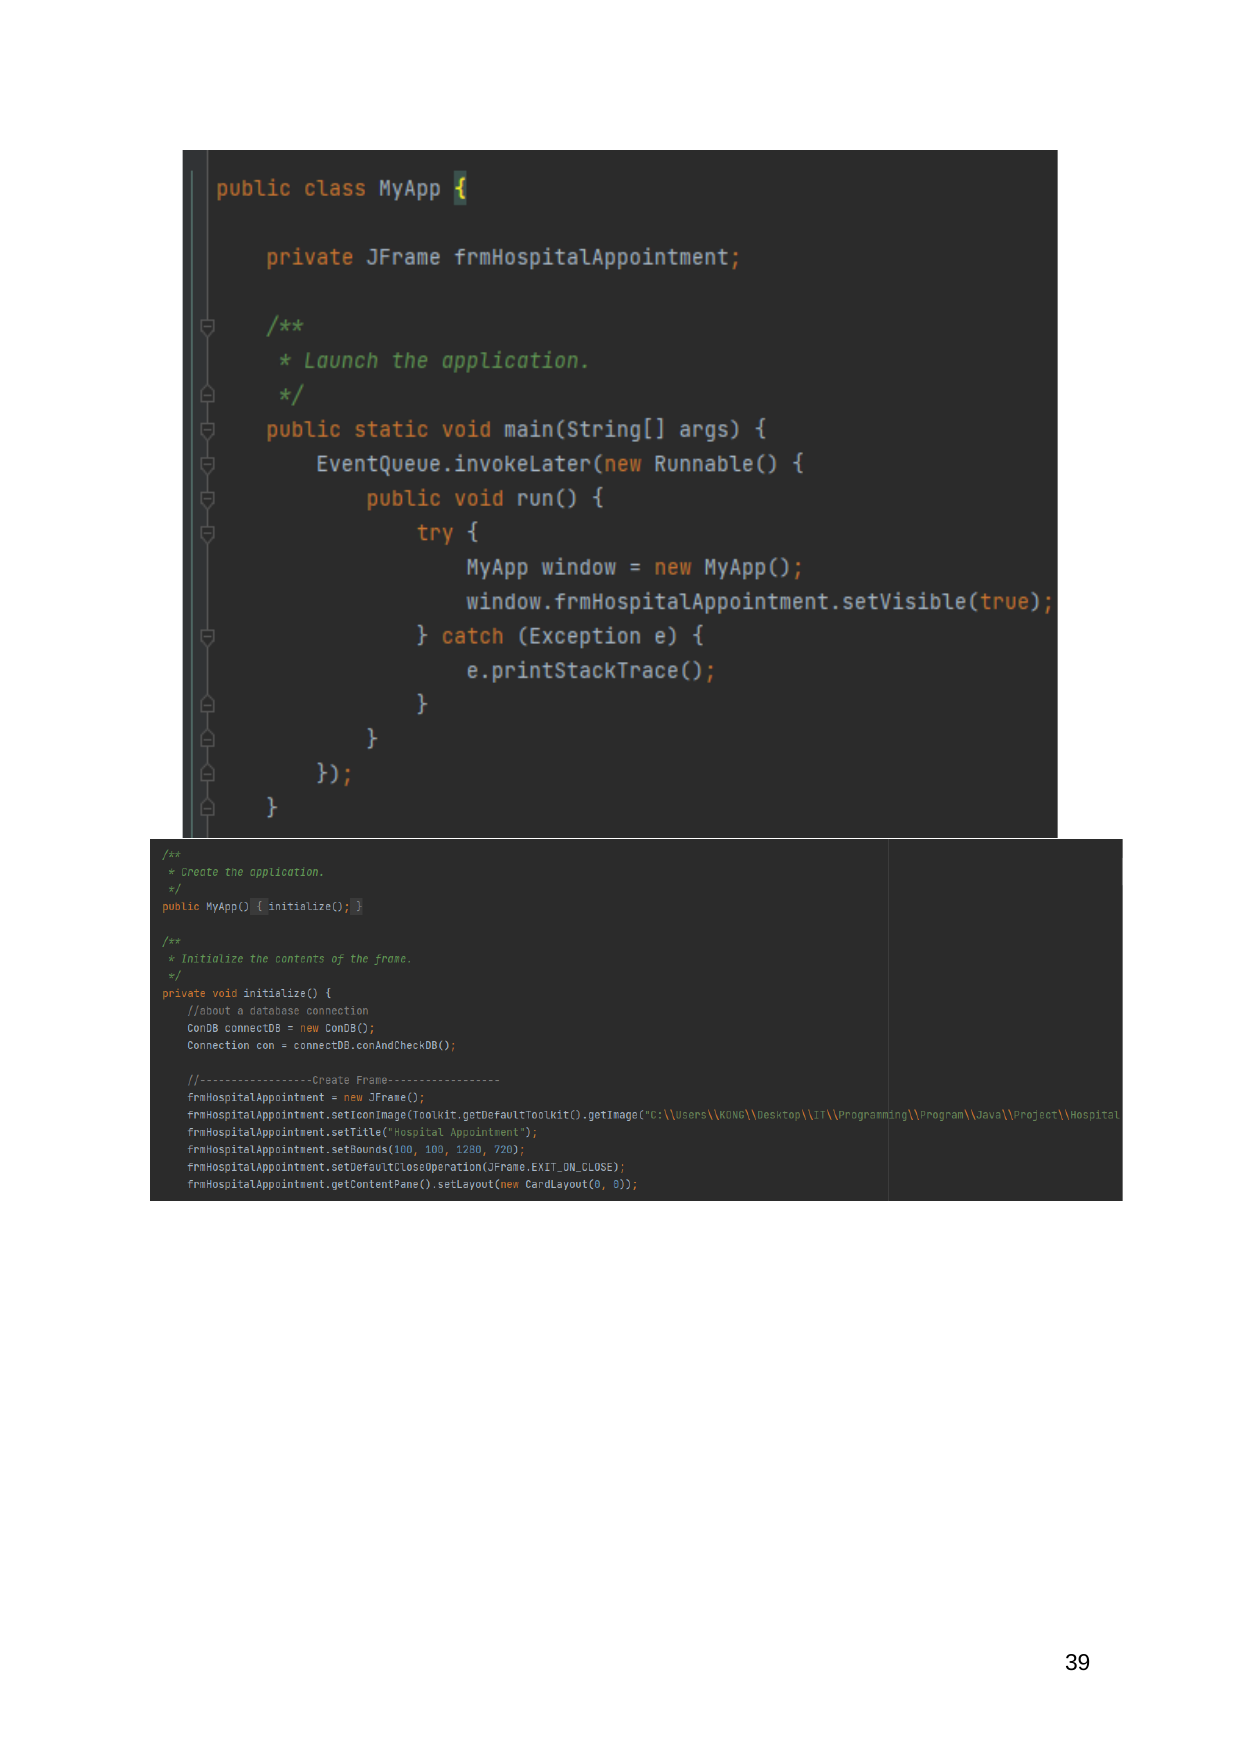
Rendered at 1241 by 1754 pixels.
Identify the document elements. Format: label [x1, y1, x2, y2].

picture [182, 150, 1058, 838]
picture [150, 839, 1123, 1201]
